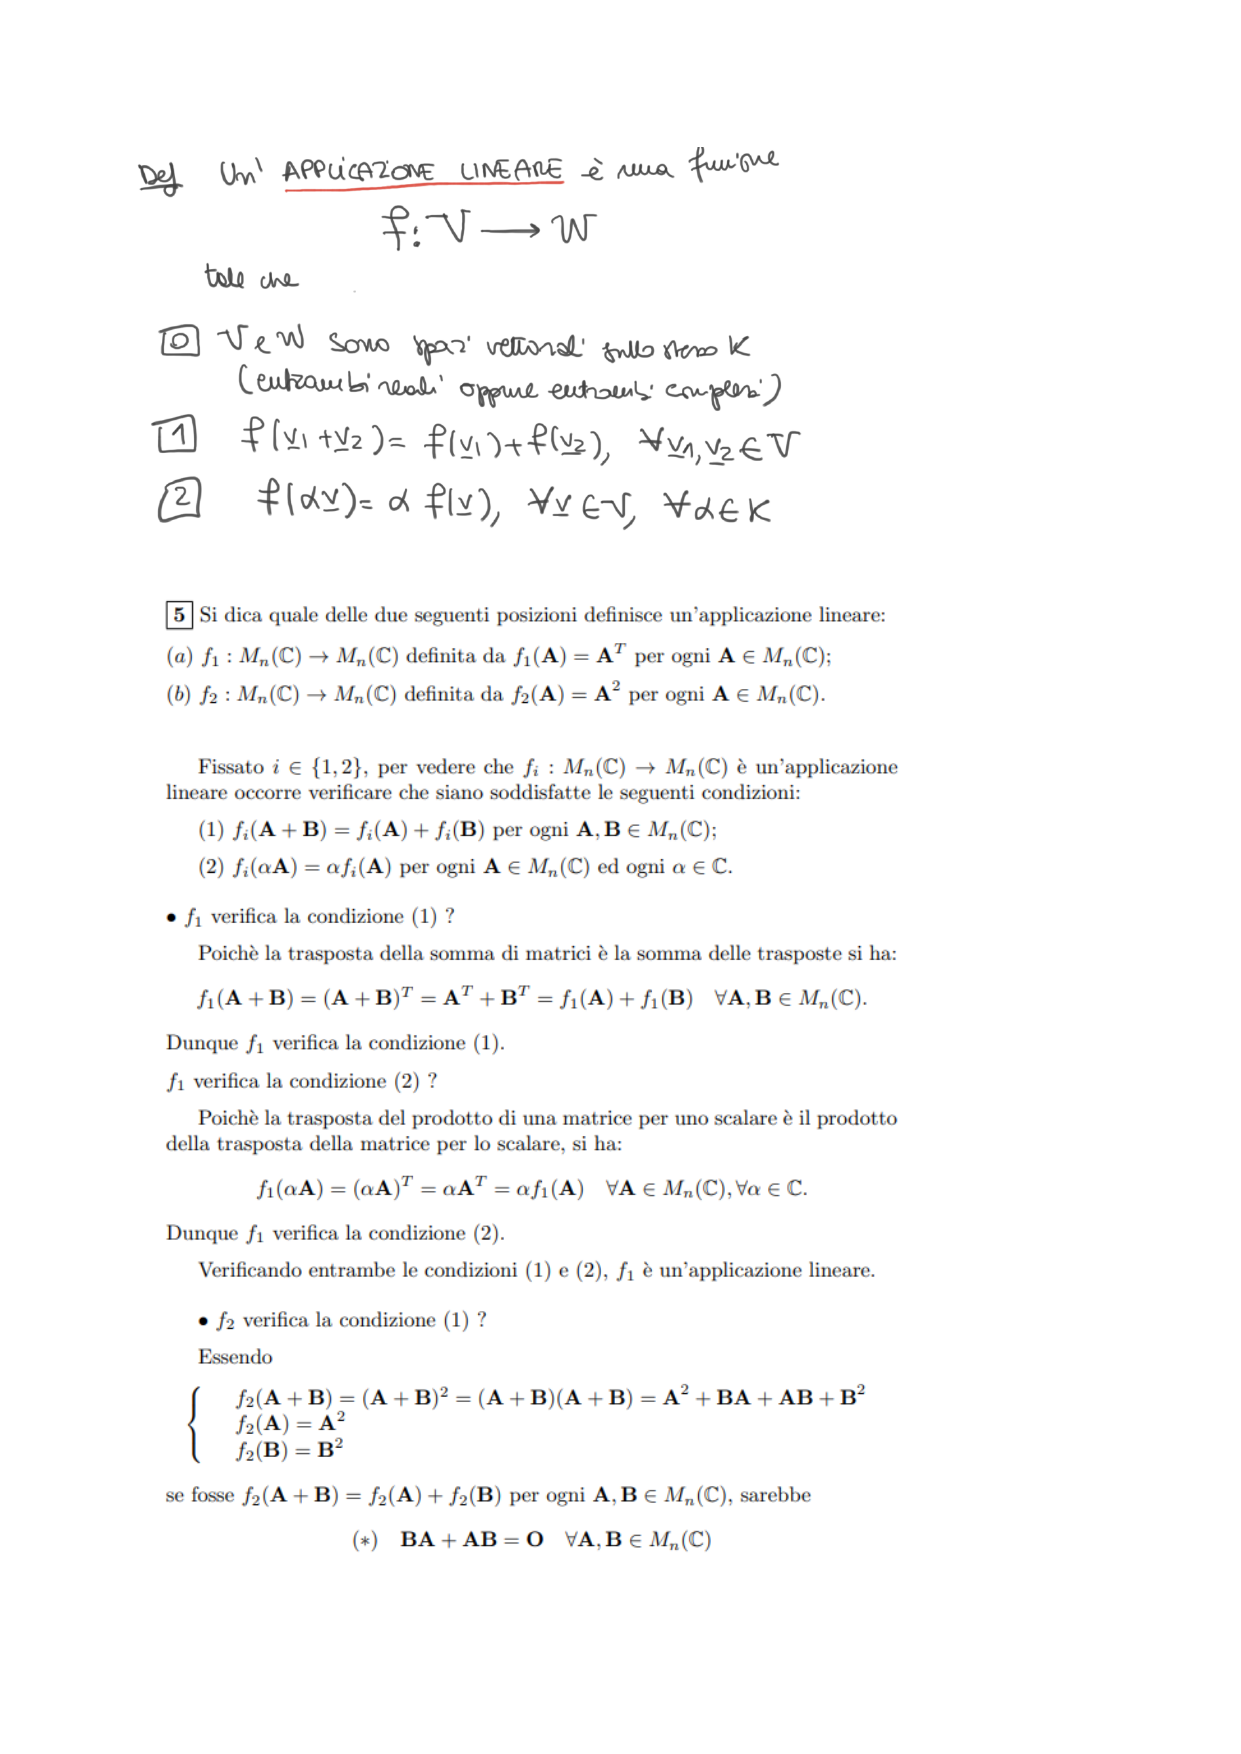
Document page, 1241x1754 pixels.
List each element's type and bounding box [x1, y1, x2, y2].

picture [118, 147, 823, 541]
picture [118, 559, 1020, 1577]
